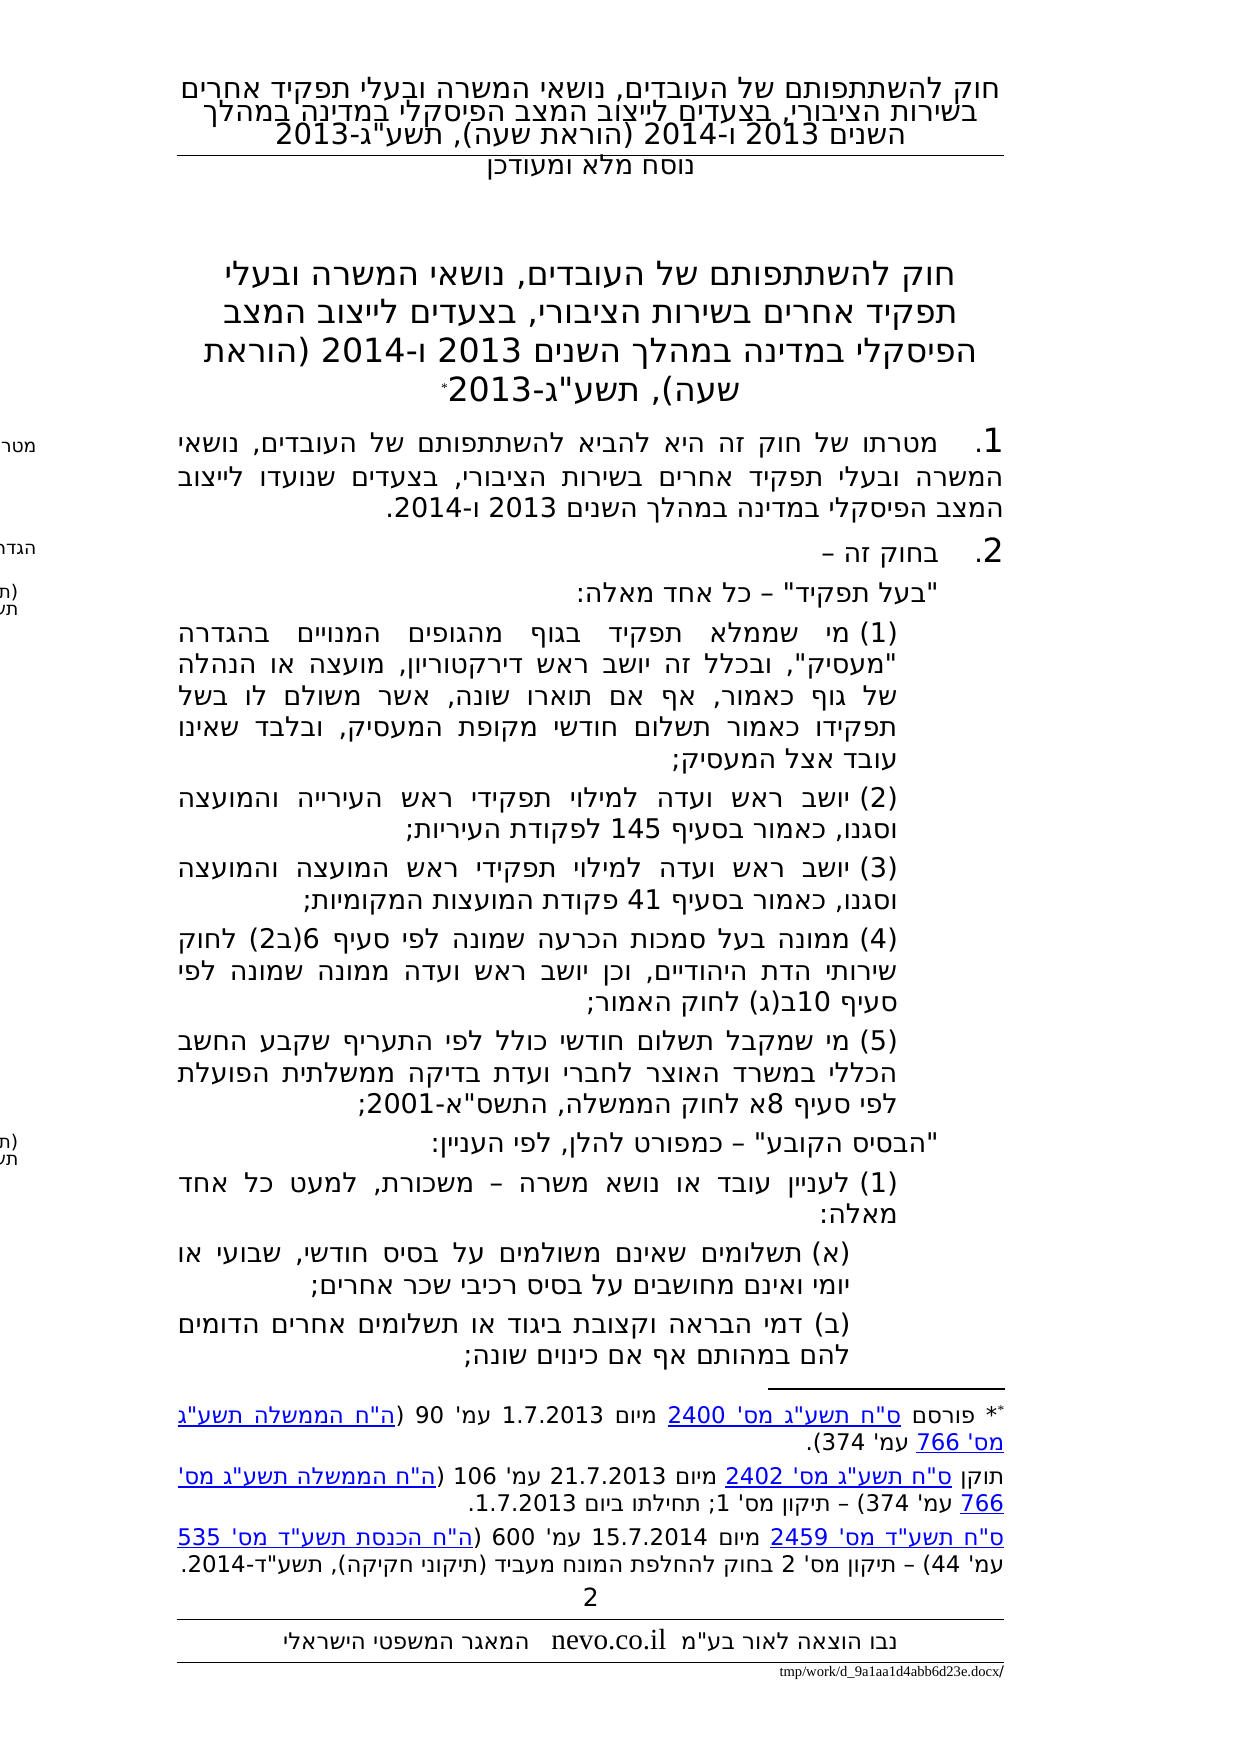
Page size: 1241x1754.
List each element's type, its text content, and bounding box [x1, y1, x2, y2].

text (1) מי שממלא תפקיד בגוף מהגופים המנויים בהגדרה "מעסיק", ובכלל זה יושב ראש דירקטוריון, מועצה או הנהלה של גוף כאמור, אף אם תוארו שונה, אשר משולם לו בשל תפקידו כאמור תשלום חודשי מקופת המעסיק, ובלבד שאינו עובד אצל המעסיק; [177, 617, 898, 775]
text (1) לעניין עובד או נושא משרה – משכורת, למעט כל אחד מאלה: [177, 1167, 898, 1230]
text (5) מי שמקבל תשלום חודשי כולל לפי התעריף שקבע החשב הכללי במשרד האוצר לחברי ועדת בדיקה ממשלתית הפועלת לפי סעיף 8א לחוק הממשלה, התשס"א-2001; [177, 1026, 898, 1120]
text "בעל תפקיד" – כל אחד מאלה: [177, 578, 1004, 609]
text (ב) דמי הבראה וקצובת ביגוד או תשלומים אחרים הדומים להם במהותם אף אם כינוים שונה; [177, 1308, 851, 1371]
text (2) יושב ראש ועדה למילוי תפקידי ראש העירייה והמועצה וסגנו, כאמור בסעיף 145 לפקודת העיריות; [177, 782, 898, 845]
text (3) יושב ראש ועדה למילוי תפקידי ראש המועצה והמועצה וסגנו, כאמור בסעיף 41 פקודת המועצות המקומיות; [177, 853, 898, 916]
text 1. מטרתו של חוק זה היא להביא להשתתפותם של העובדים, נושאי המשרה ובעלי תפקיד אחרים בשירות הציבורי, בצעדים שנועדו לייצוב המצב הפיסקלי במדינה במהלך השנים 2013 ו-2014. [177, 422, 1004, 524]
text (א) תשלומים שאינם משולמים על בסיס חודשי, שבועי או יומי ואינם מחושבים על בסיס רכיבי שכר אחרים; [177, 1237, 851, 1301]
text 2. בחוק זה – [177, 531, 1004, 570]
text חוק להשתתפותם של העובדים, נושאי המשרה ובעלי תפקיד אחרים בשירות הציבורי, בצעדים לייצוב המצב הפיסקלי במדינה במהלך השנים 2013 ו-2014 (הוראת שעה), תשע"ג-2013* [177, 254, 1004, 409]
text (4) ממונה בעל סמכות הכרעה שמונה לפי סעיף 6(ב2) לחוק שירותי הדת היהודיים, וכן יושב ראש ועדה ממונה שמונה לפי סעיף 10ב(ג) לחוק האמור; [177, 923, 898, 1018]
text "הבסיס הקובע" – כמפורט להלן, לפי העניין: [177, 1128, 1004, 1159]
